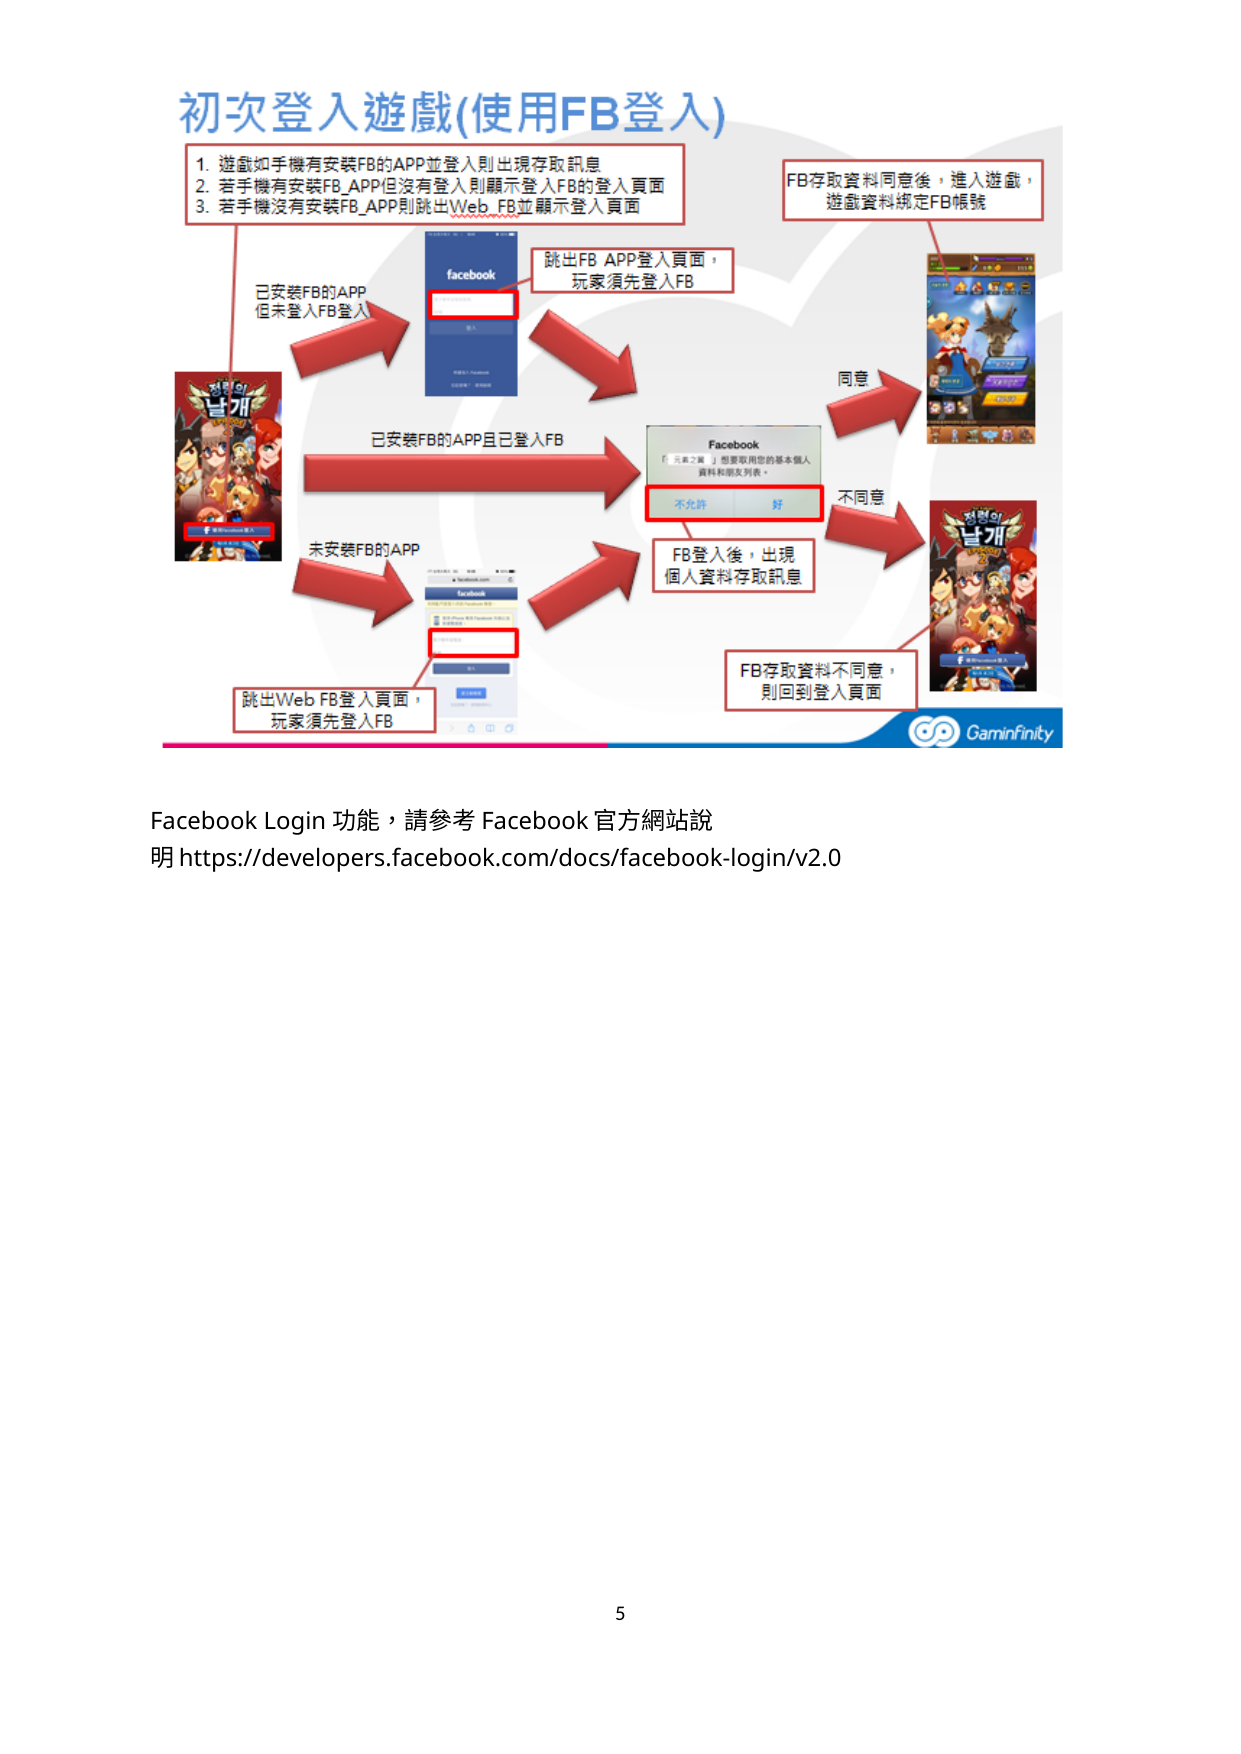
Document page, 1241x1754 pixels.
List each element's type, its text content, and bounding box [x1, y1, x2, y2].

picture [162, 87, 1063, 748]
text Facebook Login 功能，請參考Facebook官方網站說明https://developers.facebook.com/docs/facebook-login/v2.0 [150, 800, 1165, 875]
